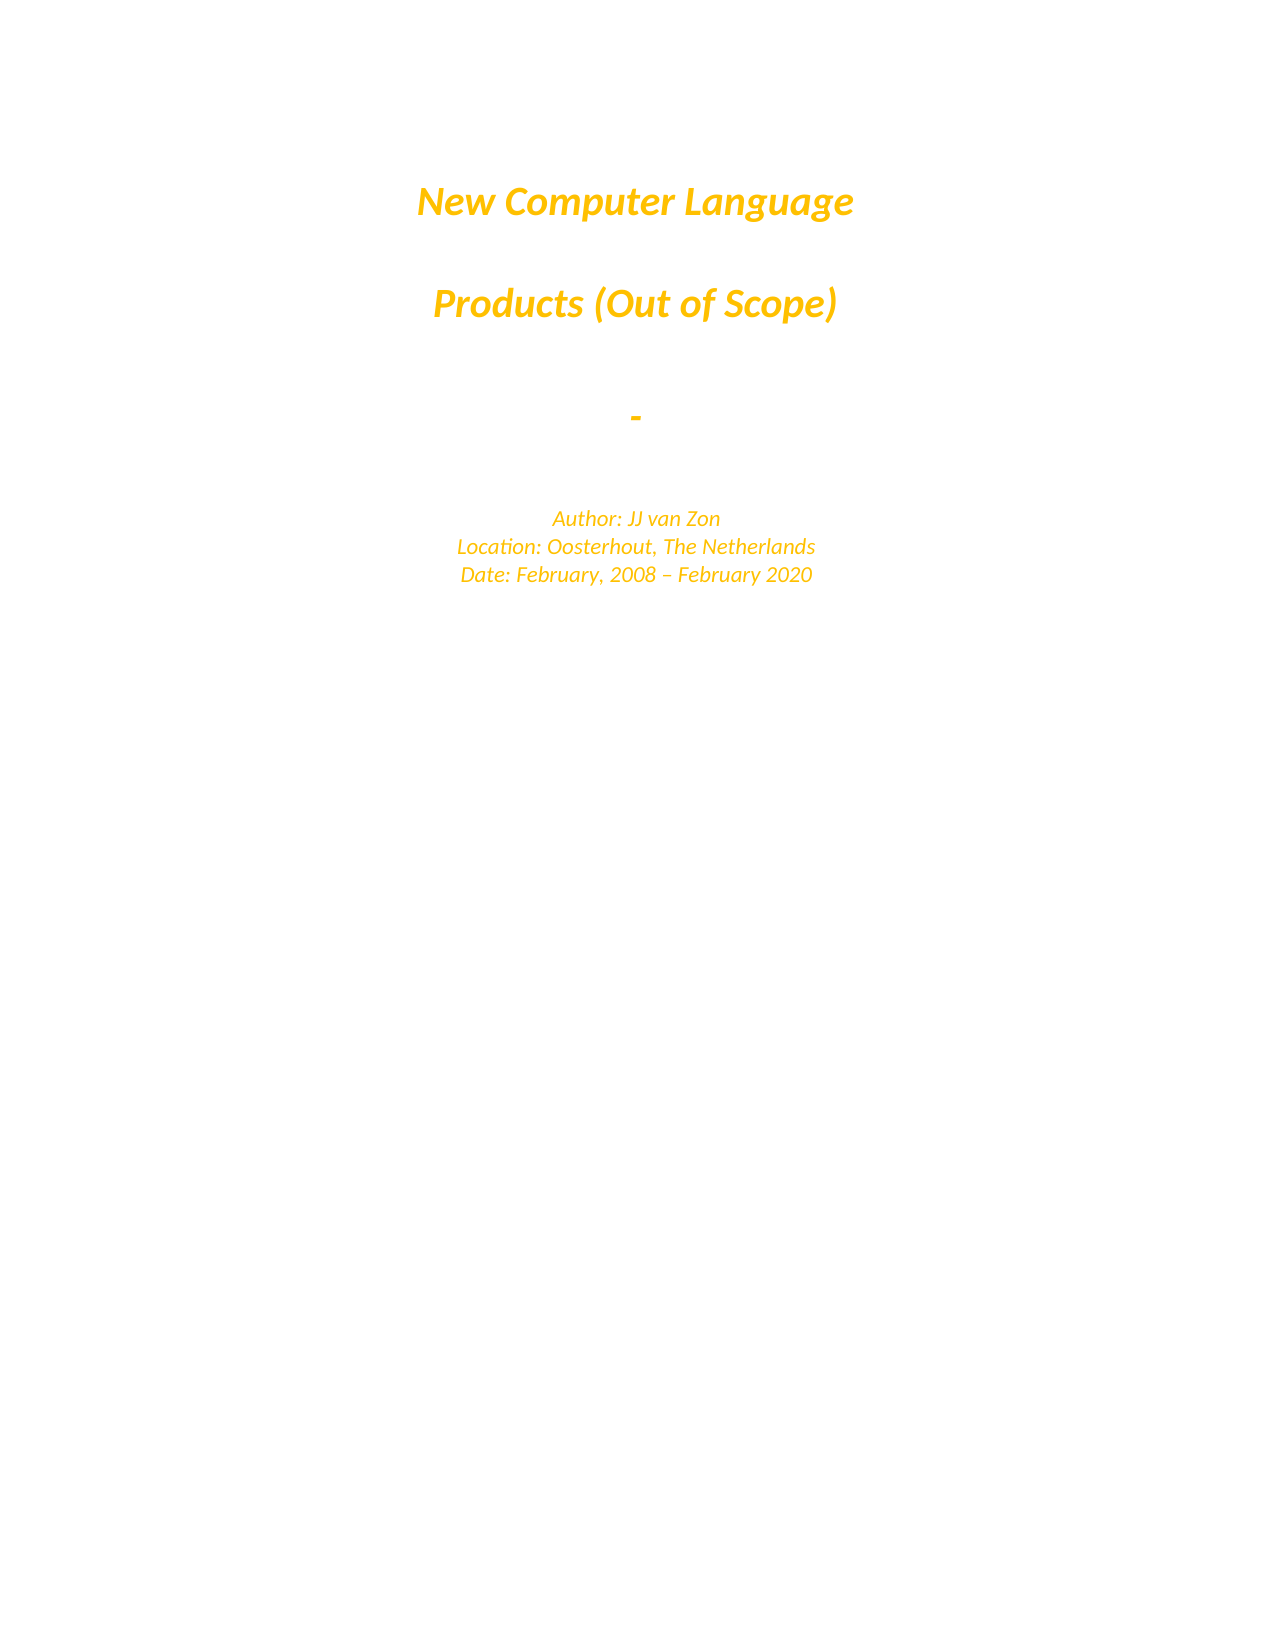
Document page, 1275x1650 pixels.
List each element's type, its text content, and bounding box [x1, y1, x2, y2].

text Author: JJ van Zon [187, 504, 1087, 532]
subtitle New Computer Language Products (Out of Scope) [187, 175, 1087, 327]
text Date: February, 2008 – February 2020 [187, 560, 1087, 588]
text - [187, 390, 1087, 441]
text Location: Oosterhout, The Netherlands [187, 532, 1087, 560]
